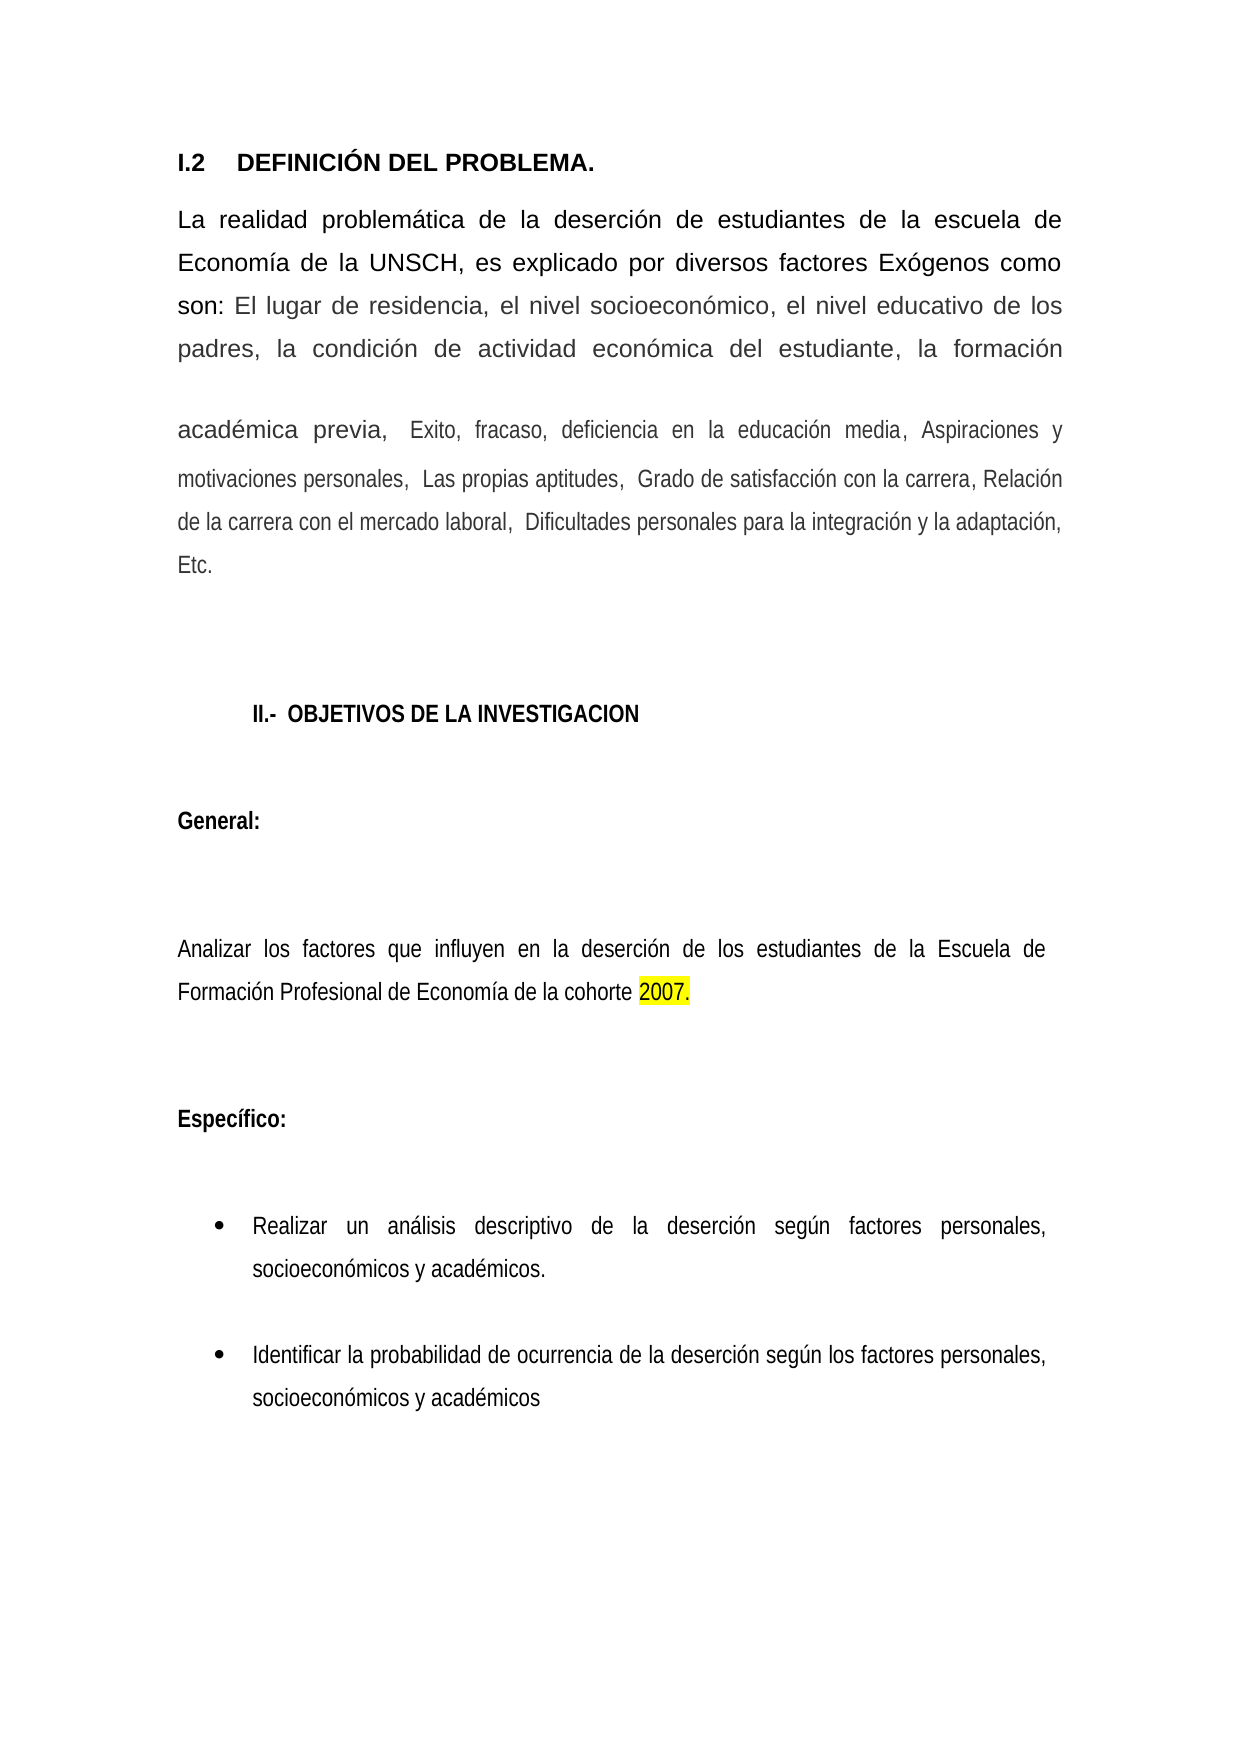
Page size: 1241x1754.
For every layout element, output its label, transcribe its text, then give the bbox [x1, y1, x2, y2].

list II.- OBJETIVOS DE LA INVESTIGACION [252, 699, 1048, 728]
list Realizar un análisis descriptivo de la deserción según factores personales, socioeconómicos y académicos. [215, 1211, 1048, 1282]
text Analizar los factores que influyen en la deserción de los estudiantes de la Escuela de Formación Profesional de Economía de la cohorte 2007. [177, 933, 1048, 1005]
text General: [177, 806, 1048, 835]
list Identificar la probabilidad de ocurrencia de la deserción según los factores personales, socioeconómicos y académicos [215, 1339, 1048, 1411]
text La realidad problemática de la deserción de estudiantes de la escuela de Economía de la UNSCH, es explicado por diversos factores Exógenos como son: El lugar de residencia, el nivel socioeconómico, el nivel educativo de los padres, la condición de actividad económica del estudiante, la formación académica previa, Exito, fracaso, deficiencia en la educación media, Aspiraciones y motivaciones personales, Las propias aptitudes, Grado de satisfacción con la carrera, Relación de la carrera con el mercado laboral, Dificultades personales para la integración y la adaptación, Etc. [177, 205, 1063, 578]
text Específico: [177, 1104, 1048, 1133]
list DEFINICIÓN DEL PROBLEMA. [177, 148, 1063, 176]
